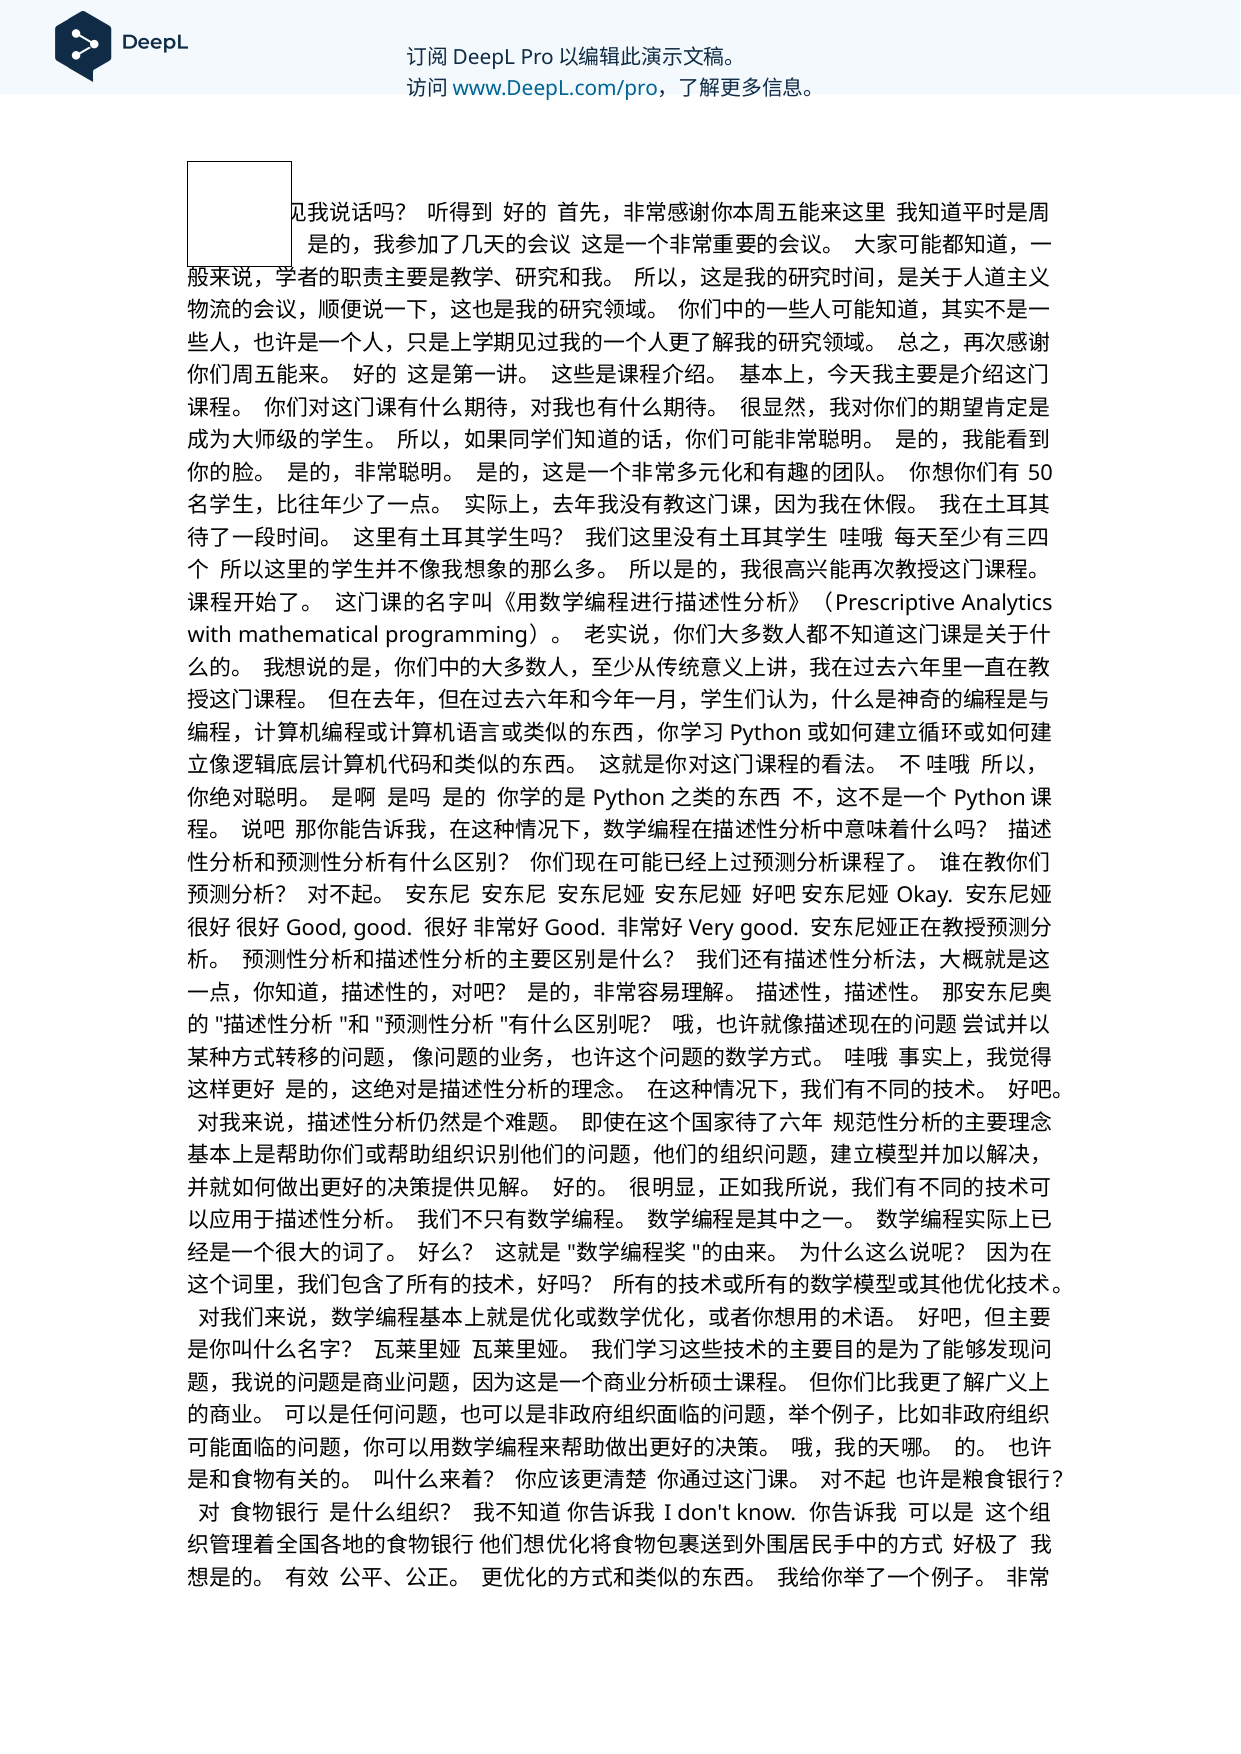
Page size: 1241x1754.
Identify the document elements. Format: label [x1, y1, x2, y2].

text [187, 194, 1053, 1592]
